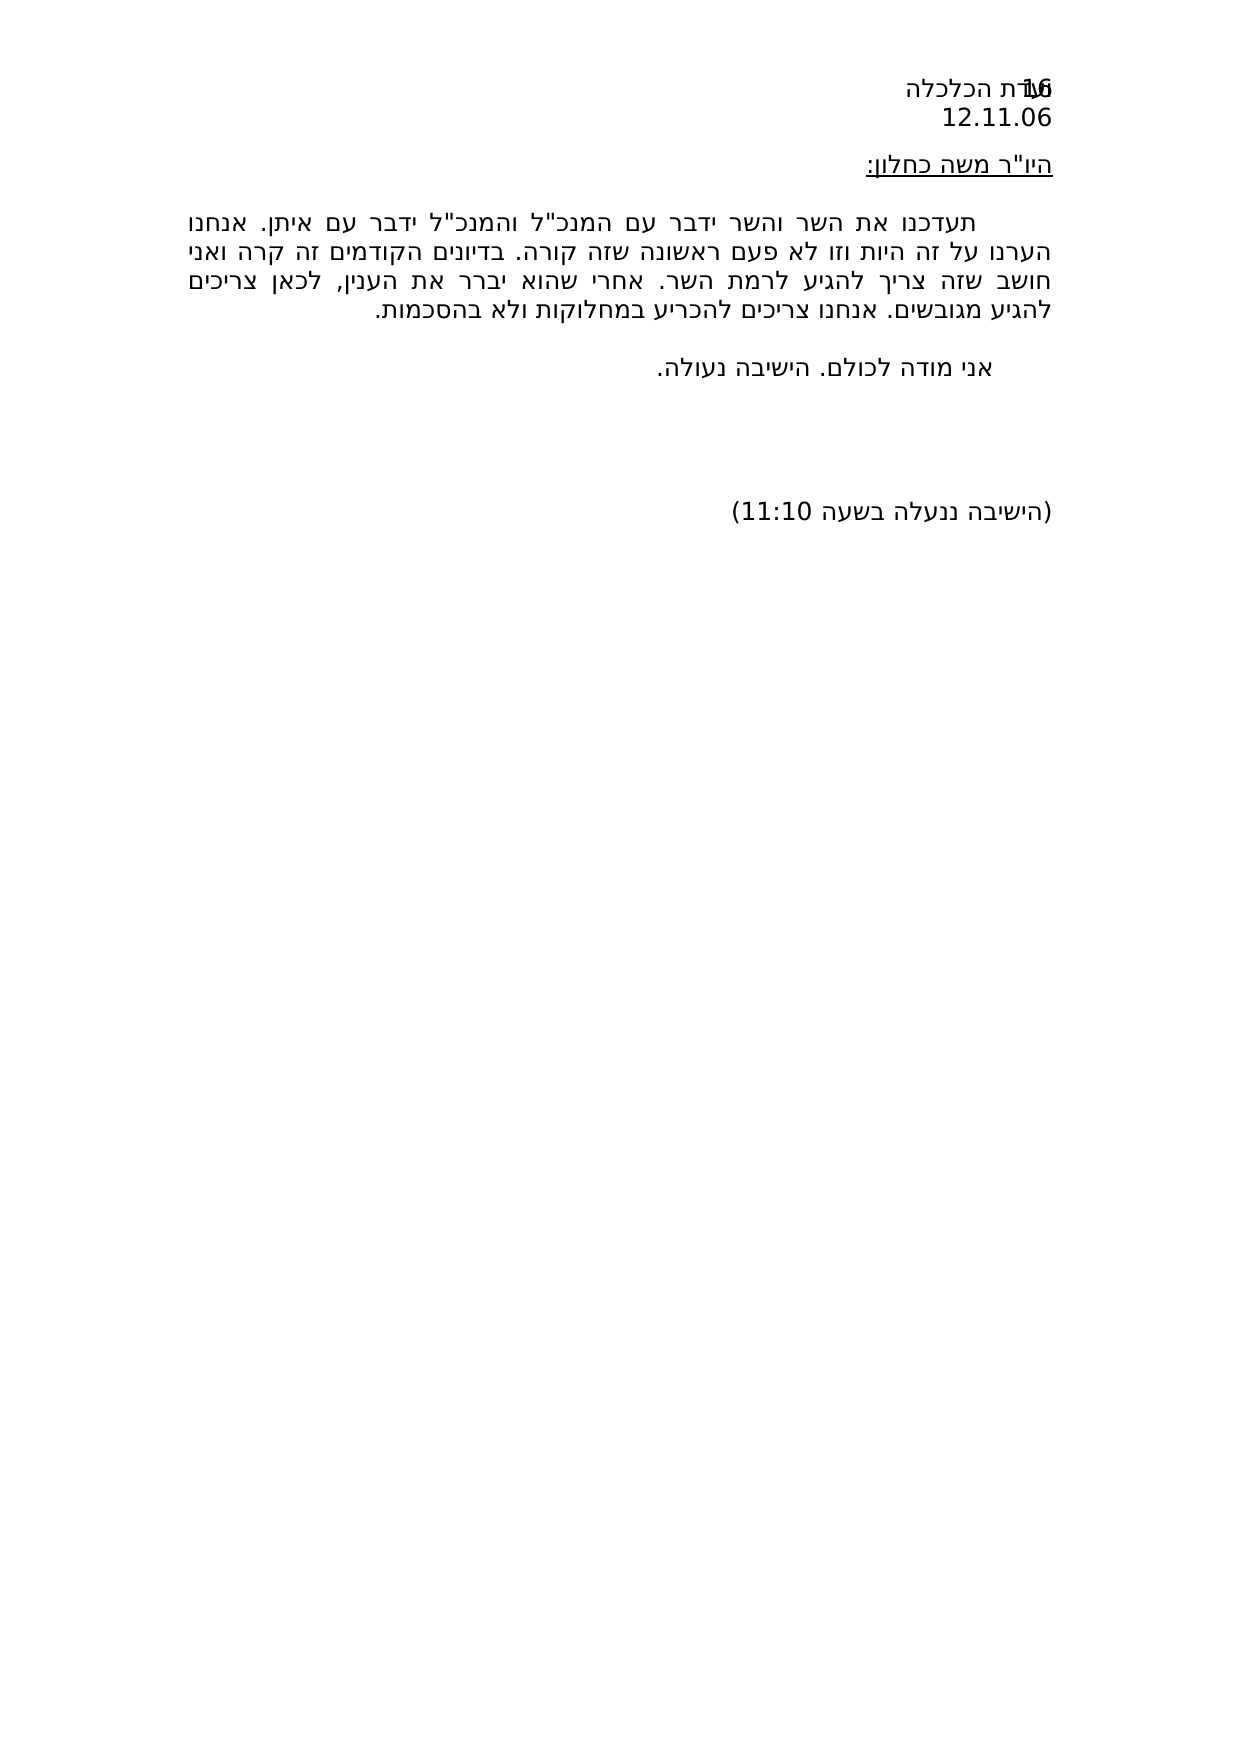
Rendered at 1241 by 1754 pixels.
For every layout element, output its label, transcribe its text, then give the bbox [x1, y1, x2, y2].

text היו"ר משה כחלון: [187, 150, 1053, 179]
text (הישיבה ננעלה בשעה 11:10) [187, 497, 1053, 527]
text אני מודה לכולם. הישיבה נעולה. [187, 353, 1053, 382]
text תעדכנו את השר והשר ידבר עם המנכ"ל והמנכ"ל ידבר עם איתן. אנחנו הערנו על זה היות וזו לא פעם ראשונה שזה קורה. בדיונים הקודמים זה קרה ואני חושב שזה צריך להגיע לרמת השר. אחרי שהוא יברר את הענין, לכאן צריכים להגיע מגובשים. אנחנו צריכים להכריע במחלוקות ולא בהסכמות. [187, 208, 1053, 324]
